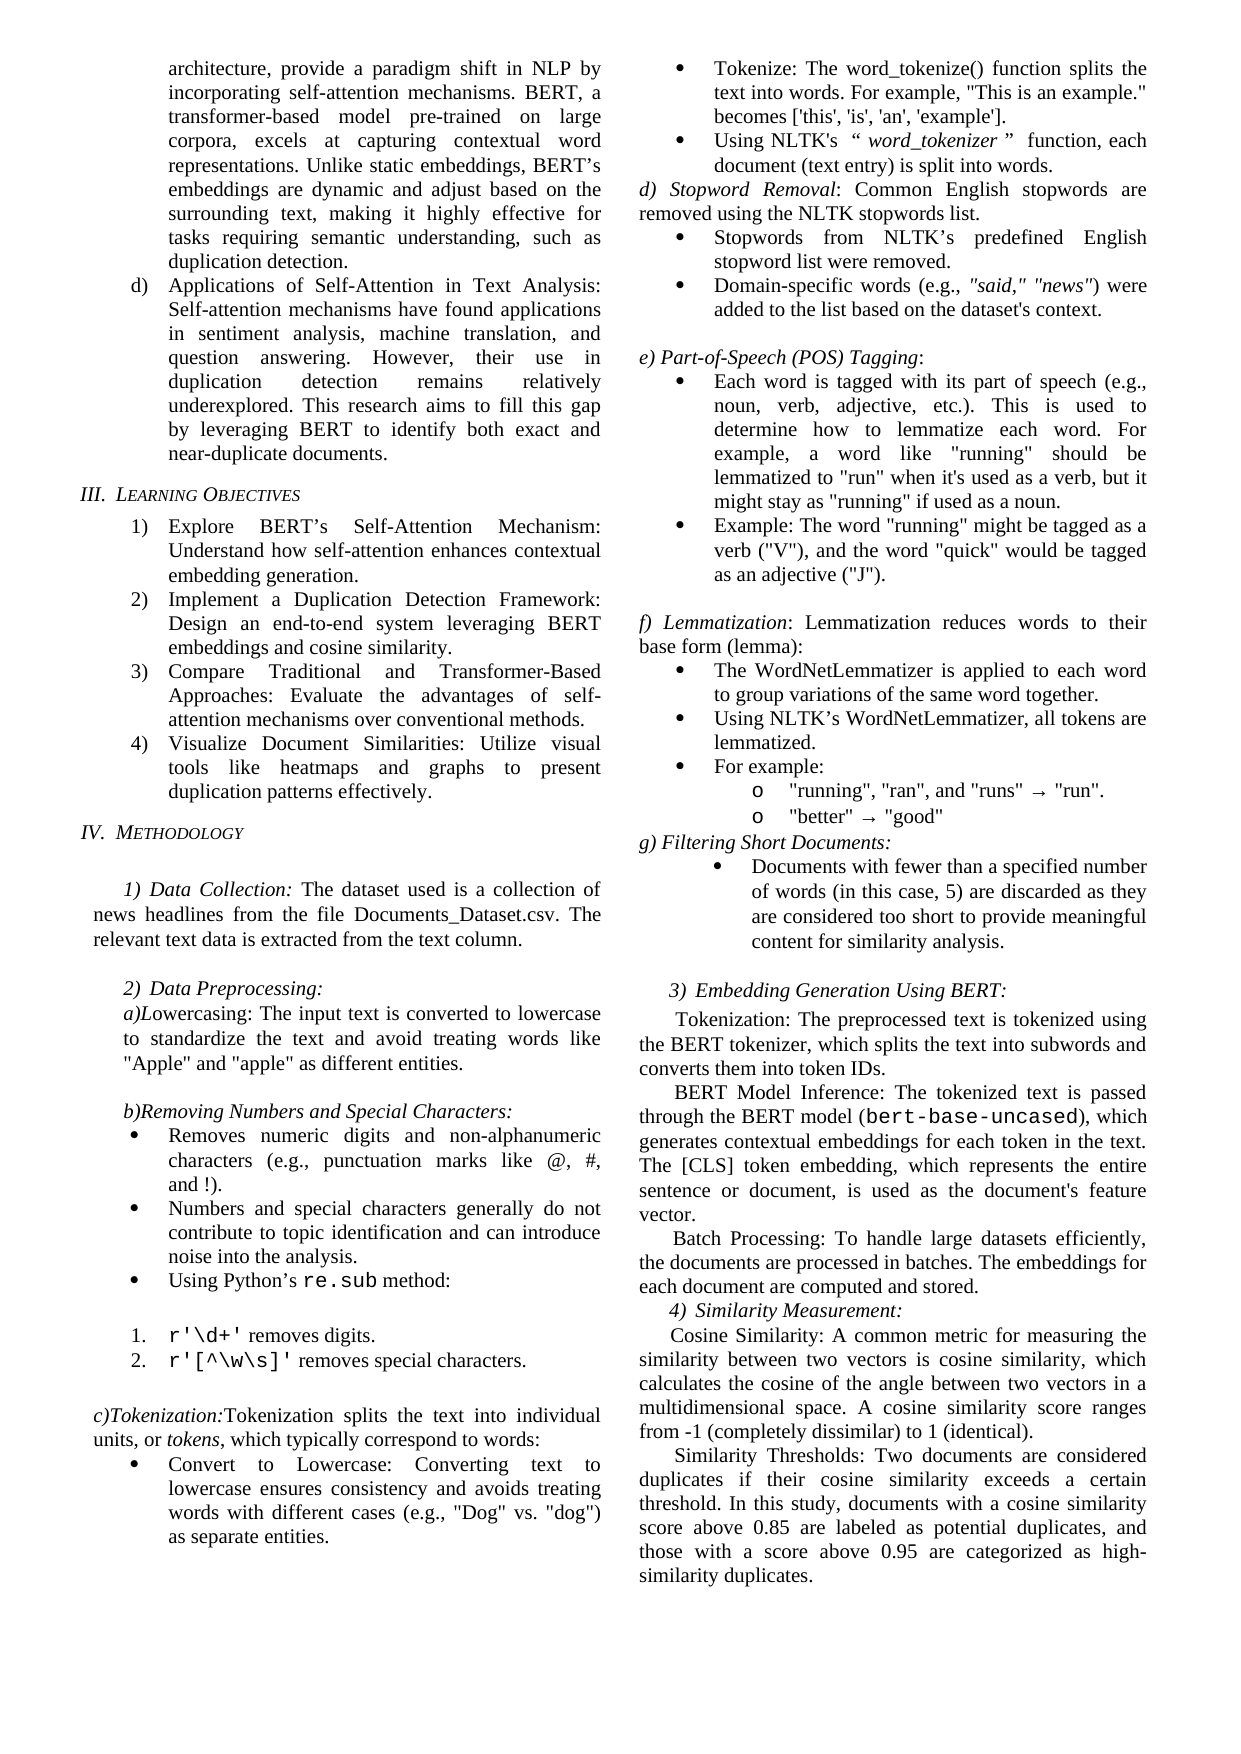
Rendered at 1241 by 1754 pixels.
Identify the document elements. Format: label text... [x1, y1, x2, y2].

list Removes numeric digits and non-alphanumeric characters (e.g., punctuation marks like @, #, and !). [131, 1123, 601, 1196]
list r'\d+' removes digits. [131, 1323, 601, 1348]
list Example: The word "running" might be tagged as a verb ("V"), and the word "quick" would be tagged as an adjective ("J"). [676, 513, 1147, 586]
text  Similarity Thresholds: Two documents are considered duplicates if their cosine similarity exceeds a certain threshold. In this study, documents with a cosine similarity score above 0.85 are labeled as potential duplicates, and those with a score above 0.95 are categorized as high-similarity duplicates. [639, 1443, 1147, 1587]
subtitle Data Preprocessing: [93, 975, 601, 1000]
subtitle a)Lowercasing: The input text is converted to lowercase to standardize the text and avoid treating words like "Apple" and "apple" as different entities. [123, 1000, 601, 1075]
list Implement a Duplication Detection Framework: Design an end-to-end system leveraging BERT embeddings and cosine similarity. [131, 587, 601, 659]
subtitle Data Collection: The dataset used is a collection of news headlines from the file Documents_Dataset.csv. The relevant text data is extracted from the text column. [93, 876, 601, 951]
list Using NLTK’s WordNetLemmatizer, all tokens are lemmatized. [676, 706, 1147, 754]
text g) Filtering Short Documents: [639, 829, 1147, 854]
list Domain-specific words (e.g., "said," "news") were added to the list based on the dataset's context. [676, 273, 1147, 321]
list Convert to Lowercase: Converting text to lowercase ensures consistency and avoids treating words with different cases (e.g., "Dog" vs. "dog") as separate entities. [131, 1451, 601, 1548]
list Visualize Document Similarities: Utilize visual tools like heatmaps and graphs to present duplication patterns effectively. [131, 731, 601, 803]
subtitle Methodology [93, 820, 601, 844]
text c)Tokenization:Tokenization splits the text into individual units, or tokens, which typically correspond to words: [93, 1403, 601, 1451]
list "better" → "good" [751, 804, 1147, 829]
text  Tokenization: The preprocessed text is tokenized using the BERT tokenizer, which splits the text into subwords and converts them into token IDs. [639, 1003, 1147, 1079]
list Tokenize: The word_tokenize() function splits the text into words. For example, "This is an example." becomes ['this', 'is', 'an', 'example']. [676, 56, 1147, 128]
text d) Stopword Removal: Common English stopwords are removed using the NLTK stopwords list. [639, 177, 1147, 225]
list Compare Traditional and Transformer-Based Approaches: Evaluate the advantages of self-attention mechanisms over conventional methods. [131, 659, 601, 731]
list Numbers and special characters generally do not contribute to topic identification and can introduce noise into the analysis. [131, 1196, 601, 1268]
text b)Removing Numbers and Special Characters: [93, 1099, 601, 1123]
list Explore BERT’s Self-Attention Mechanism: Understand how self-attention enhances contextual embedding generation. [131, 514, 601, 587]
subtitle Similarity Measurement: [639, 1298, 1147, 1323]
list The WordNetLemmatizer is applied to each word to group variations of the same word together. [676, 658, 1147, 706]
subtitle Learning Objectives [93, 482, 601, 506]
text  Batch Processing: To handle large datasets efficiently, the documents are processed in batches. The embeddings for each document are computed and stored. [639, 1226, 1147, 1298]
list Applications of Self-Attention in Text Analysis: Self-attention mechanisms have found applications in sentiment analysis, machine translation, and question answering. However, their use in duplication detection remains relatively underexplored. This research aims to fill this gap by leveraging BERT to identify both exact and near-duplicate documents. [131, 273, 601, 465]
text  BERT Model Inference: The tokenized text is passed through the BERT model (bert-base-uncased), which generates contextual embeddings for each token in the text. The [CLS] token embedding, which represents the entire sentence or document, is used as the document's feature vector. [639, 1079, 1147, 1226]
list r'[^\w\s]' removes special characters. [131, 1348, 601, 1374]
list Stopwords from NLTK’s predefined English stopword list were removed. [676, 225, 1147, 273]
list Each word is tagged with its part of speech (e.g., noun, verb, adjective, etc.). This is used to determine how to lemmatize each word. For example, a word like "running" should be lemmatized to "run" when it's used as a verb, but it might stay as "running" if used as a noun. [676, 369, 1147, 513]
subtitle Documents with fewer than a specified number of words (in this case, 5) are discarded as they are considered too short to provide meaningful content for similarity analysis. [714, 854, 1147, 954]
text  Cosine Similarity: A common metric for measuring the similarity between two vectors is cosine similarity, which calculates the cosine of the angle between two vectors in a multidimensional space. A cosine similarity score ranges from -1 (completely dissimilar) to 1 (identical). [639, 1323, 1147, 1443]
list Using NLTK's “ word_tokenizer ” function, each document (text entry) is split into words. [676, 128, 1147, 177]
text f) Lemmatization: Lemmatization reduces words to their base form (lemma): [639, 610, 1147, 658]
list For example: [676, 754, 1147, 778]
subtitle Embedding Generation Using BERT: [639, 978, 1147, 1003]
text e) Part-of-Speech (POS) Tagging: [639, 345, 1147, 369]
list Using Python’s re.sub method: [131, 1268, 601, 1293]
list "running", "ran", and "runs" → "run". [751, 778, 1147, 804]
